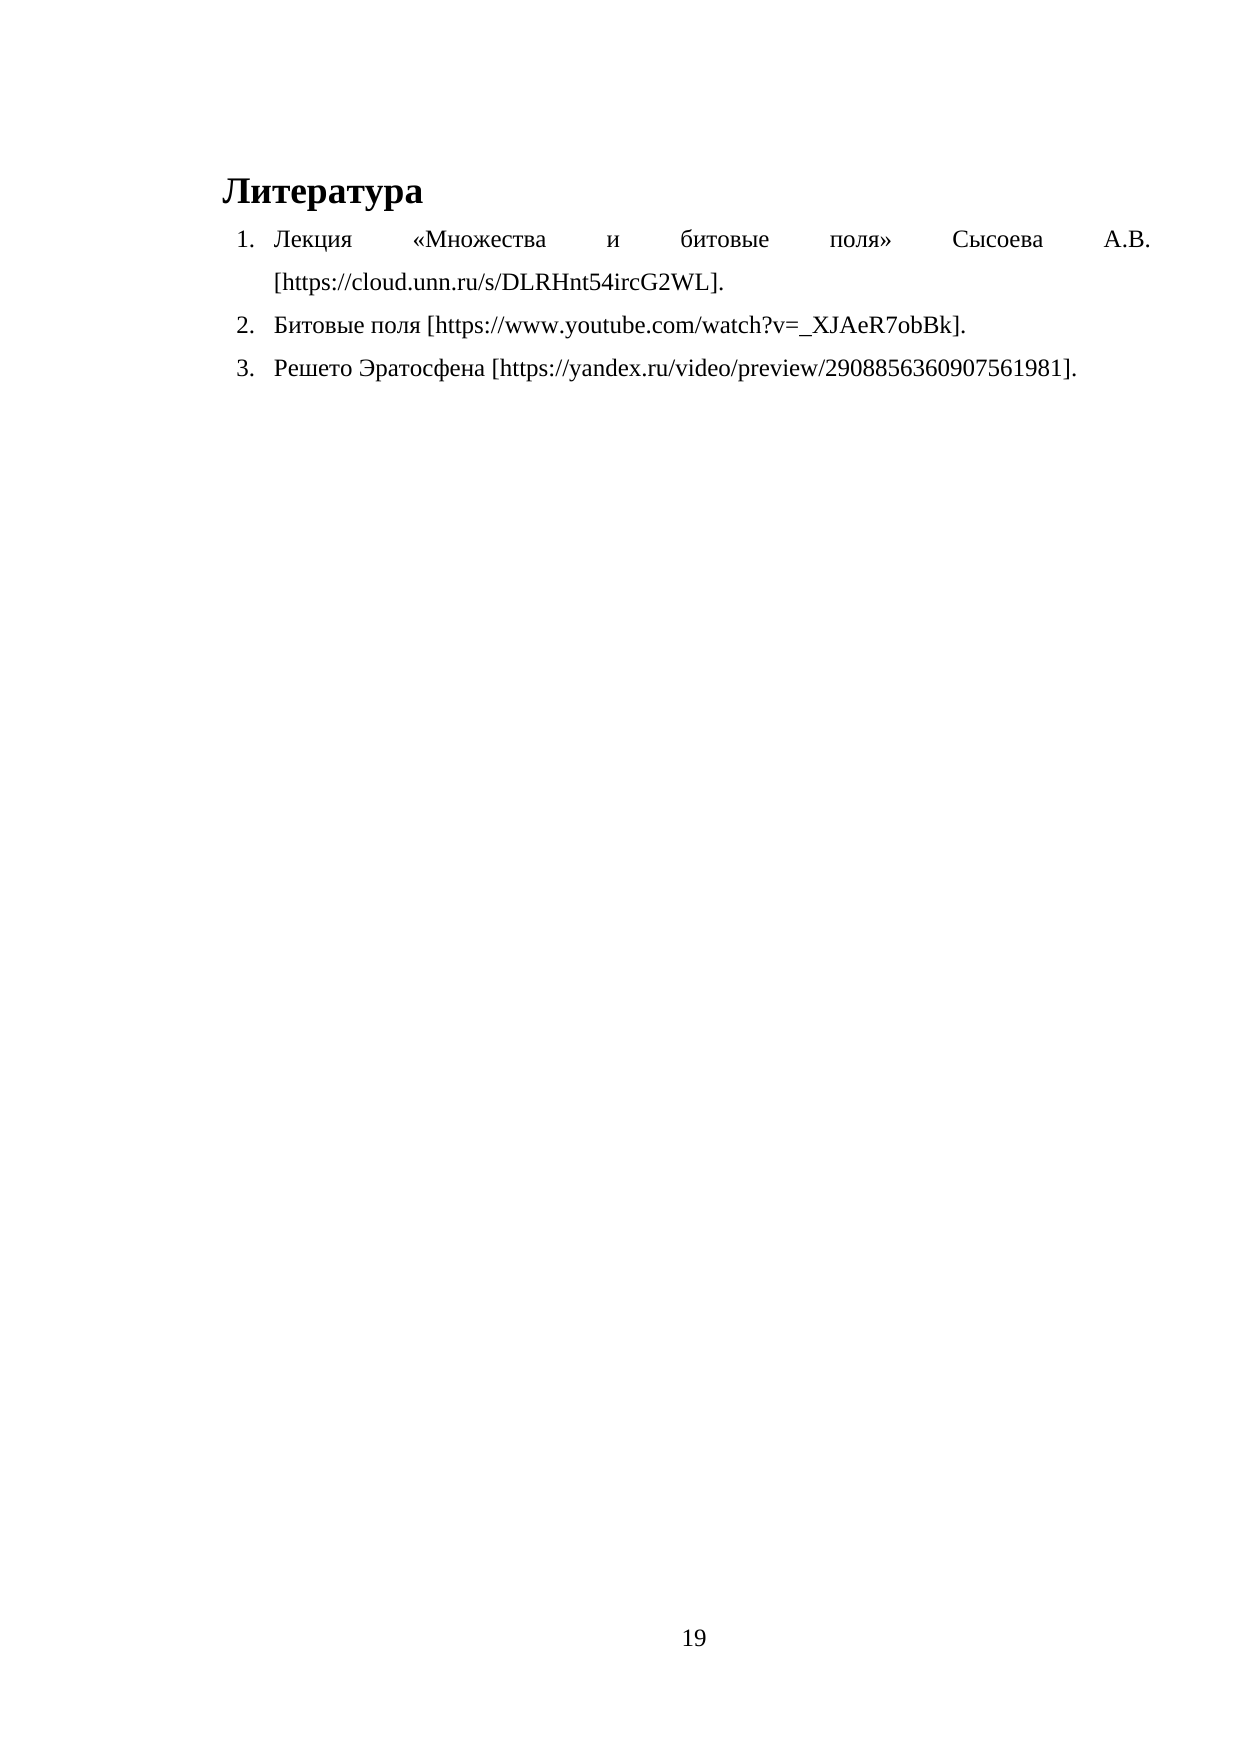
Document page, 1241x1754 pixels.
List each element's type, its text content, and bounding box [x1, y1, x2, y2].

list Лекция «Множества и битовые поля» Сысоева А.В. [https://cloud.unn.ru/s/DLRHnt54ircG2WL]. [236, 224, 1152, 296]
list Битовые поля [https://www.youtube.com/watch?v=_XJAeR7obBk]. [236, 310, 1152, 339]
subtitle Литература [222, 168, 1152, 211]
list Решето Эратосфена [https://yandex.ru/video/preview/2908856360907561981]. [236, 353, 1152, 382]
